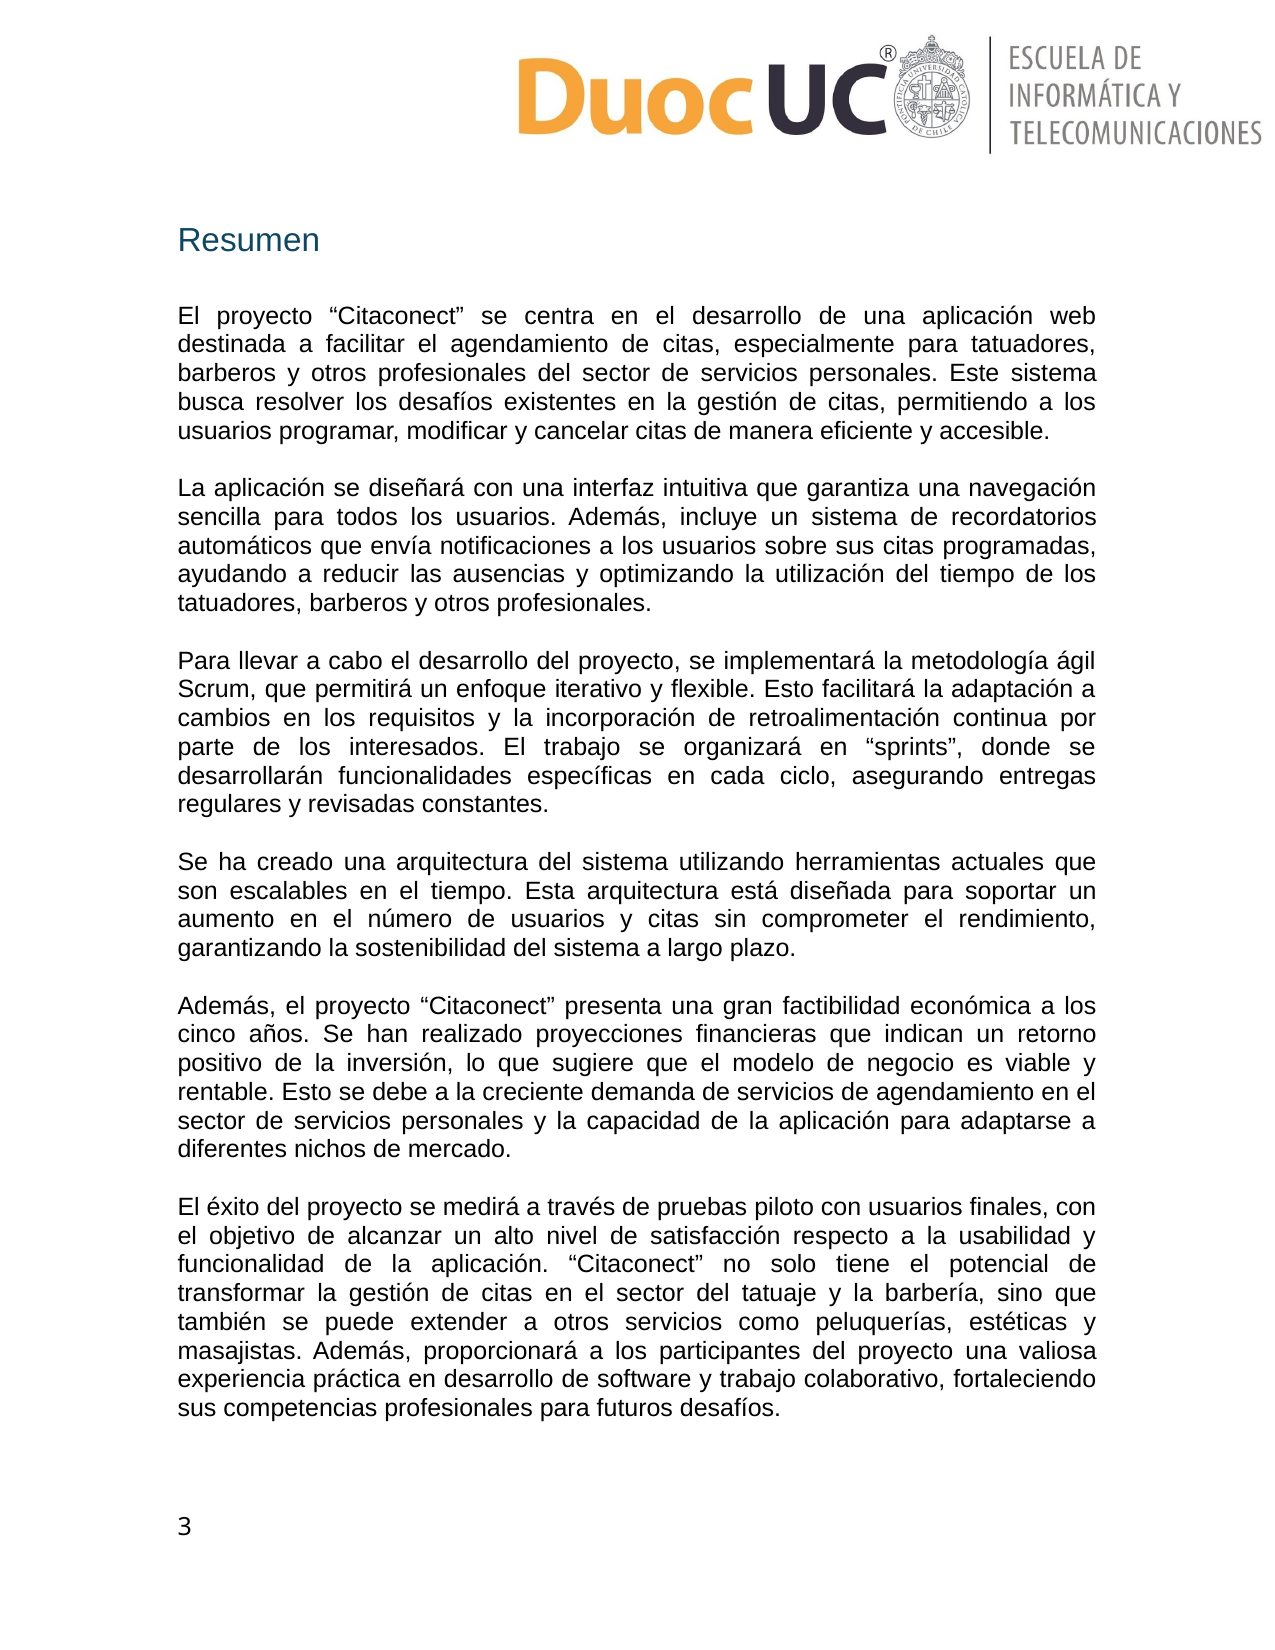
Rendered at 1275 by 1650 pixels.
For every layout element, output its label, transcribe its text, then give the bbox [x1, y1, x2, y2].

text La aplicación se diseñará con una interfaz intuitiva que garantiza una navegación sencilla para todos los usuarios. Además, incluye un sistema de recordatorios automáticos que envía notificaciones a los usuarios sobre sus citas programadas, ayudando a reducir las ausencias y optimizando la utilización del tiempo de los tatuadores, barberos y otros profesionales. [177, 473, 1098, 617]
picture [516, 16, 1263, 204]
text El proyecto “Citaconect” se centra en el desarrollo de una aplicación web destinada a facilitar el agendamiento de citas, especialmente para tatuadores, barberos y otros profesionales del sector de servicios personales. Este sistema busca resolver los desafíos existentes en la gestión de citas, permitiendo a los usuarios programar, modificar y cancelar citas de manera eficiente y accesible. [177, 301, 1098, 444]
text Para llevar a cabo el desarrollo del proyecto, se implementará la metodología ágil Scrum, que permitirá un enfoque iterativo y flexible. Esto facilitará la adaptación a cambios en los requisitos y la incorporación de retroalimentación continua por parte de los interesados. El trabajo se organizará en “sprints”, donde se desarrollarán funcionalidades específicas en cada ciclo, asegurando entregas regulares y revisadas constantes. [177, 646, 1098, 818]
text Además, el proyecto “Citaconect” presenta una gran factibilidad económica a los cinco años. Se han realizado proyecciones financieras que indican un retorno positivo de la inversión, lo que sugiere que el modelo de negocio es viable y rentable. Esto se debe a la creciente demanda de servicios de agendamiento en el sector de servicios personales y la capacidad de la aplicación para adaptarse a diferentes nichos de mercado. [177, 991, 1098, 1163]
text Se ha creado una arquitectura del sistema utilizando herramientas actuales que son escalables en el tiempo. Esta arquitectura está diseñada para soportar un aumento en el número de usuarios y citas sin comprometer el rendimiento, garantizando la sostenibilidad del sistema a largo plazo. [177, 847, 1098, 962]
subtitle Resumen [177, 164, 1098, 258]
text El éxito del proyecto se medirá a través de pruebas piloto con usuarios finales, con el objetivo de alcanzar un alto nivel de satisfacción respecto a la usabilidad y funcionalidad de la aplicación. “Citaconect” no solo tiene el potencial de transformar la gestión de citas en el sector del tatuaje y la barbería, sino que también se puede extender a otros servicios como peluquerías, estéticas y masajistas. Además, proporcionará a los participantes del proyecto una valiosa experiencia práctica en desarrollo de software y trabajo colaborativo, fortaleciendo sus competencias profesionales para futuros desafíos. [177, 1192, 1098, 1422]
